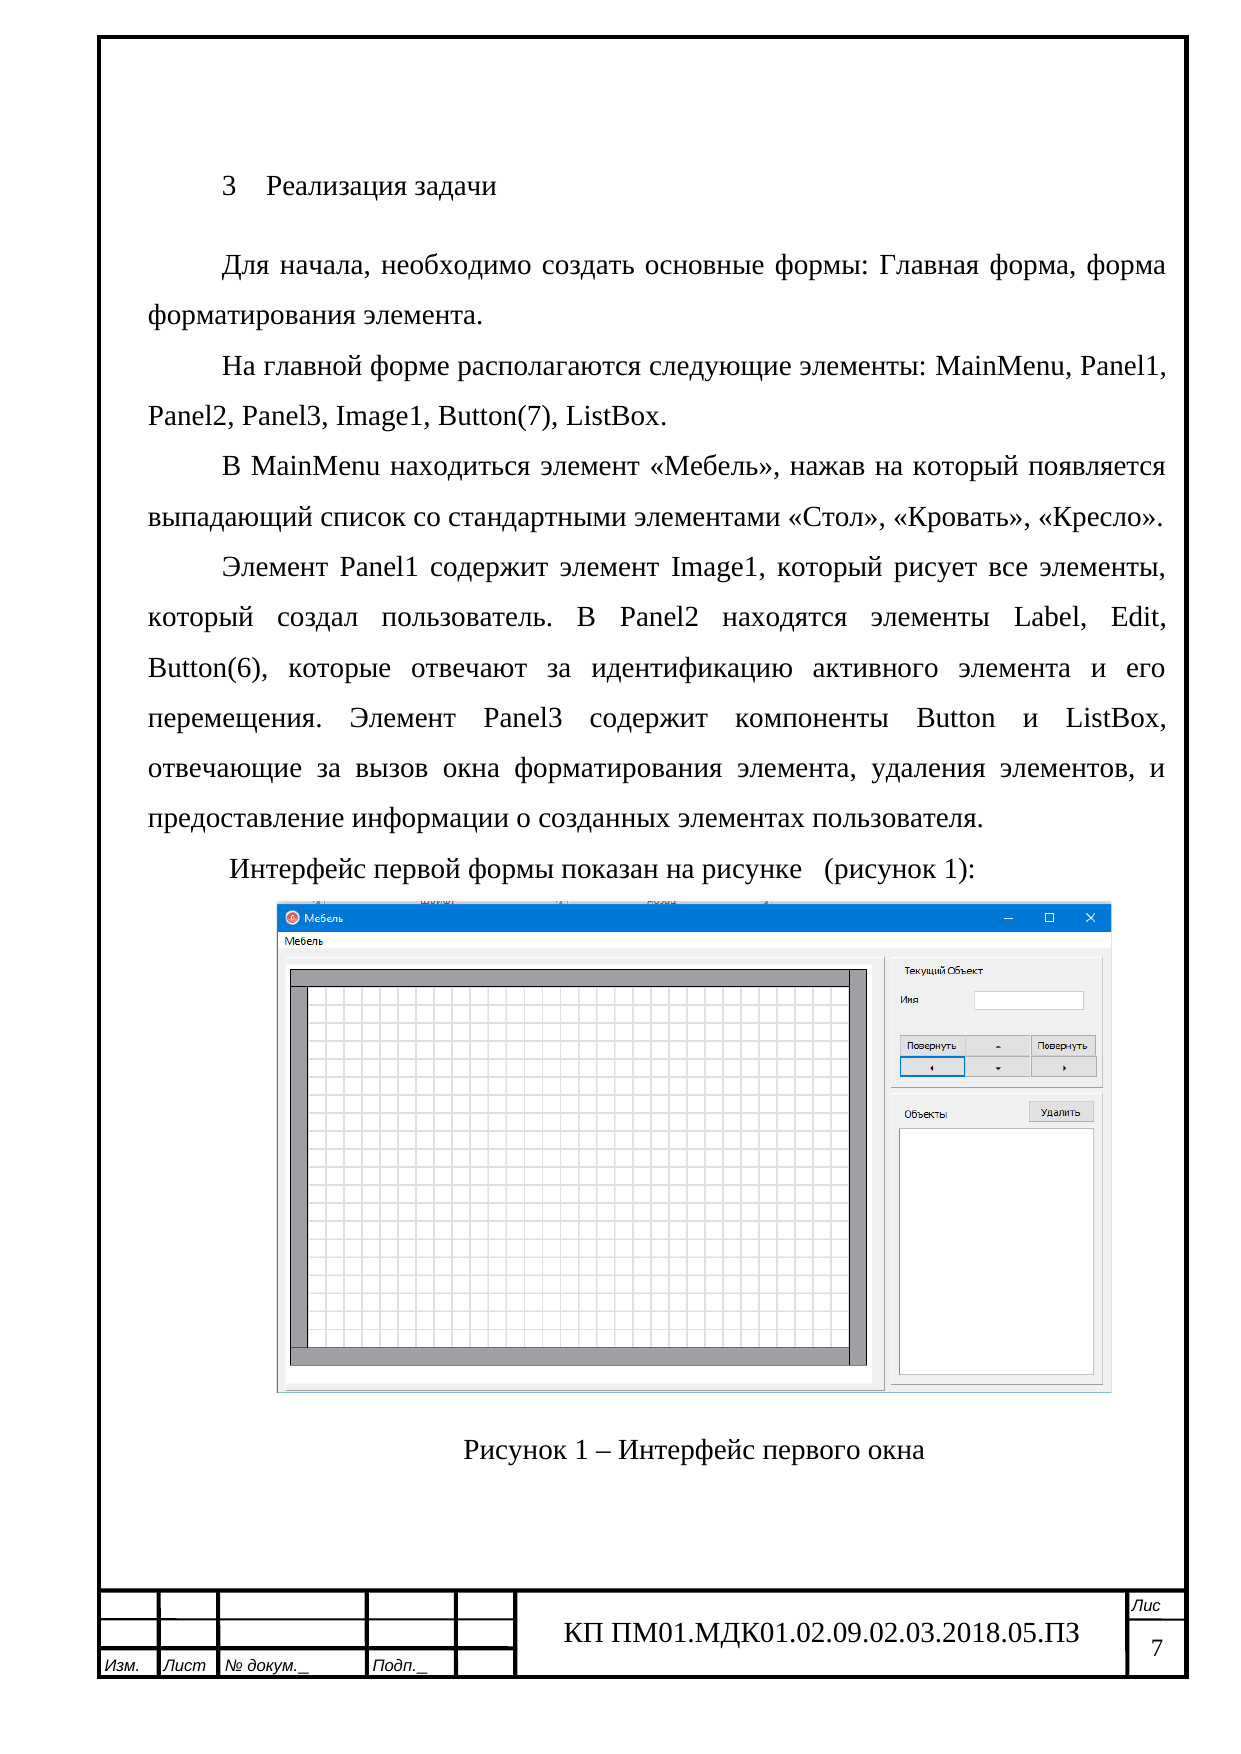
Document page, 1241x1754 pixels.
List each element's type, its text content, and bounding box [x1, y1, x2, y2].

subtitle Реализация задачи [148, 168, 1167, 202]
text Элемент Panel1 содержит элемент Image1, который рисует все элементы, который создал пользователь. В Panel2 находятся элементы Label, Edit, Button(6), которые отвечают за идентификацию активного элемента и его перемещения. Элемент Panel3 содержит компоненты Button и ListBox, отвечающие за вызов окна форматирования элемента, удаления элементов, и предоставление информации о созданных элементах пользователя. [148, 549, 1167, 834]
text На главной форме располагаются следующие элементы: MainMenu, Panel1, Panel2, Panel3, Image1, Button(7), ListBox. [148, 348, 1167, 432]
picture [276, 901, 1112, 1393]
text Для начала, необходимо создать основные формы: Главная форма, форма форматирования элемента. [148, 247, 1167, 331]
text Рисунок 1 – Интерфейс первого окна [148, 1432, 1167, 1466]
text Интерфейс первой формы показан на рисунке (рисунок 1): [148, 851, 1167, 884]
text В MainMenu находиться элемент «Мебель», нажав на который появляется выпадающий список со стандартными элементами «Стол», «Кровать», «Кресло». [148, 448, 1167, 532]
